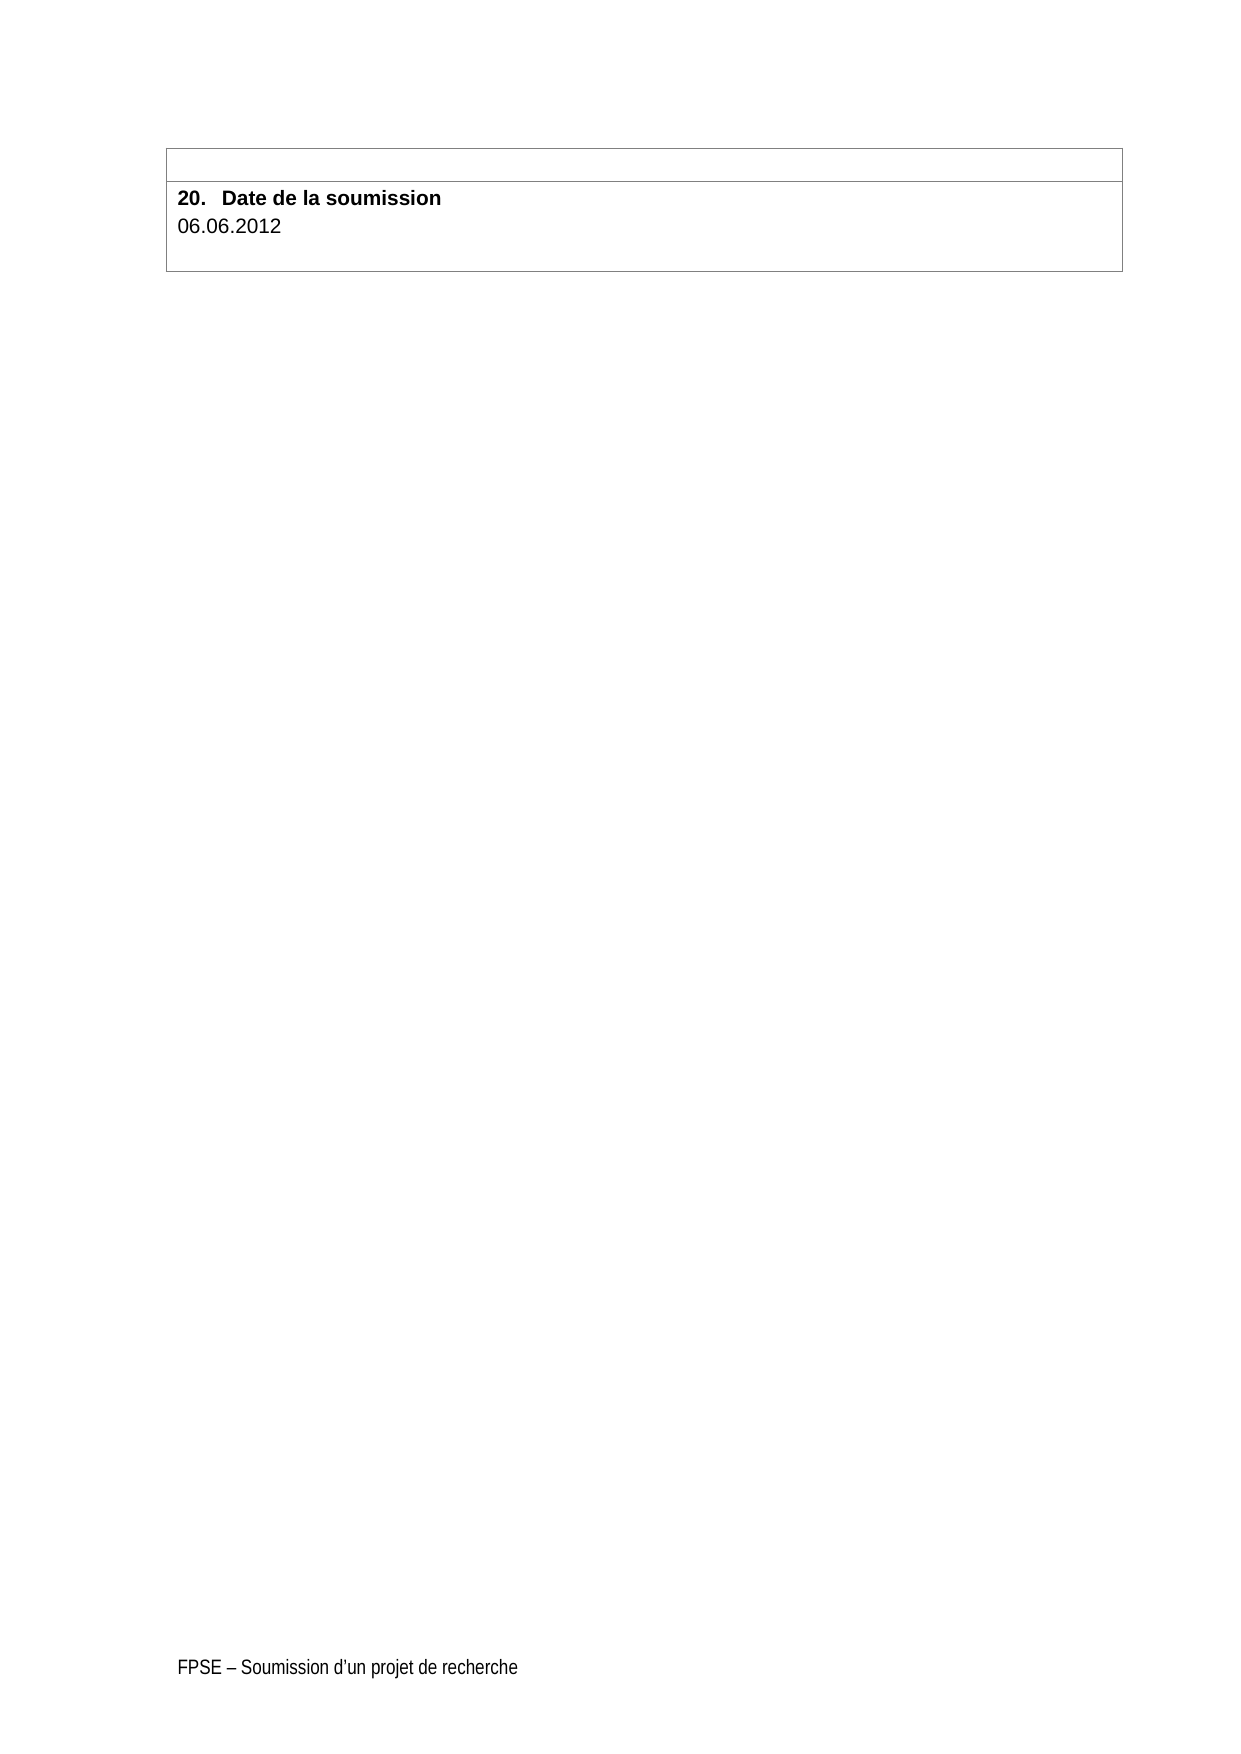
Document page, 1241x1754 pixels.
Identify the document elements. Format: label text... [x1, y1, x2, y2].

table_cell Date de la soumission 06.06.2012 [167, 182, 1122, 271]
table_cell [167, 149, 1122, 181]
